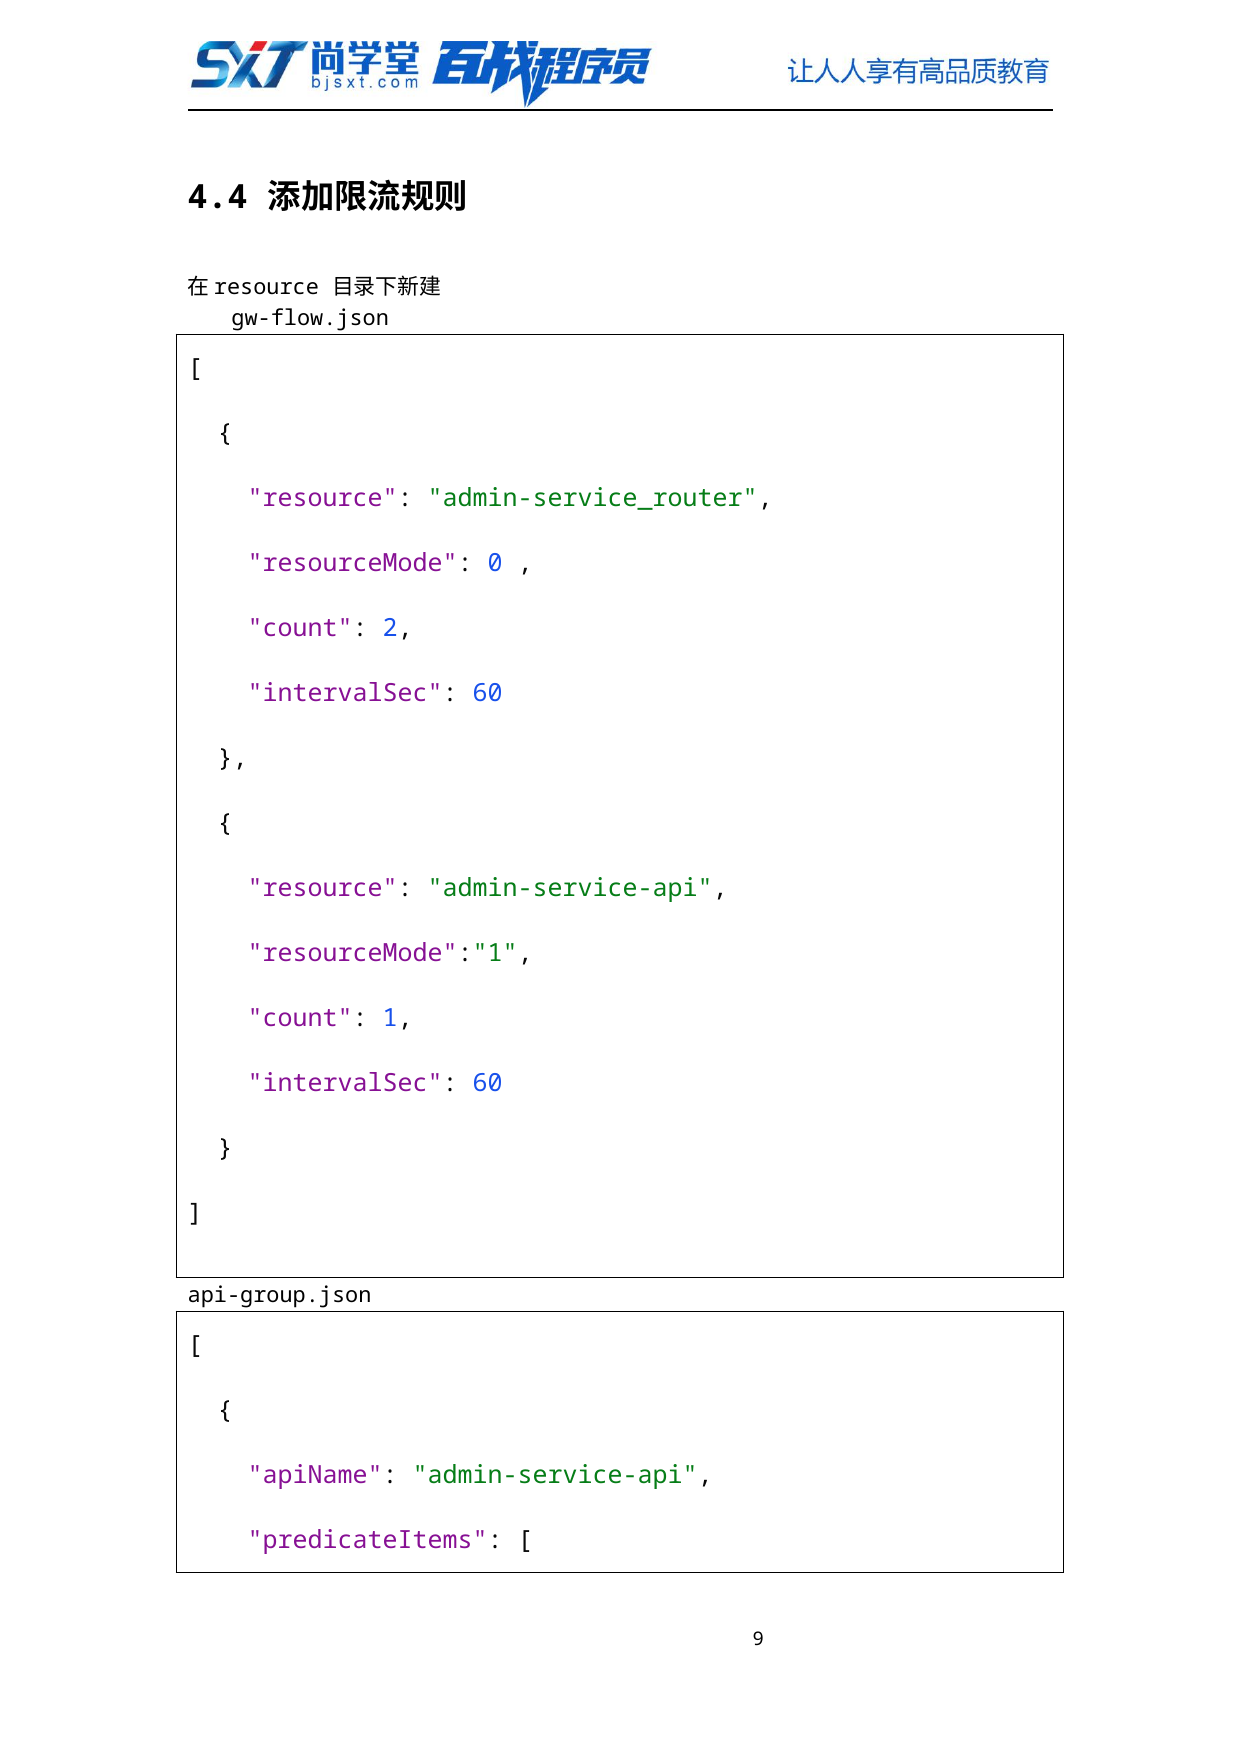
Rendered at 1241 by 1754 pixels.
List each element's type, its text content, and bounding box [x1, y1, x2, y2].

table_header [1053, 1312, 1063, 1572]
subtitle 4.4 添加限流规则 [187, 162, 1053, 227]
text 在resource 目录下新建 [187, 268, 1053, 301]
table_header [ { "resource": "admin-service_router", "resourceMode": 0 , "count": 2, "intervalSec": 60 }, { "resource": "admin-service-api", "resourceMode":"1", "count": 1, "intervalSec": 60 } ] [177, 335, 1063, 1277]
text api-group.json [187, 1278, 1053, 1311]
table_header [177, 1312, 187, 1572]
picture [187, 41, 1053, 108]
text gw-flow.json [187, 301, 1053, 333]
